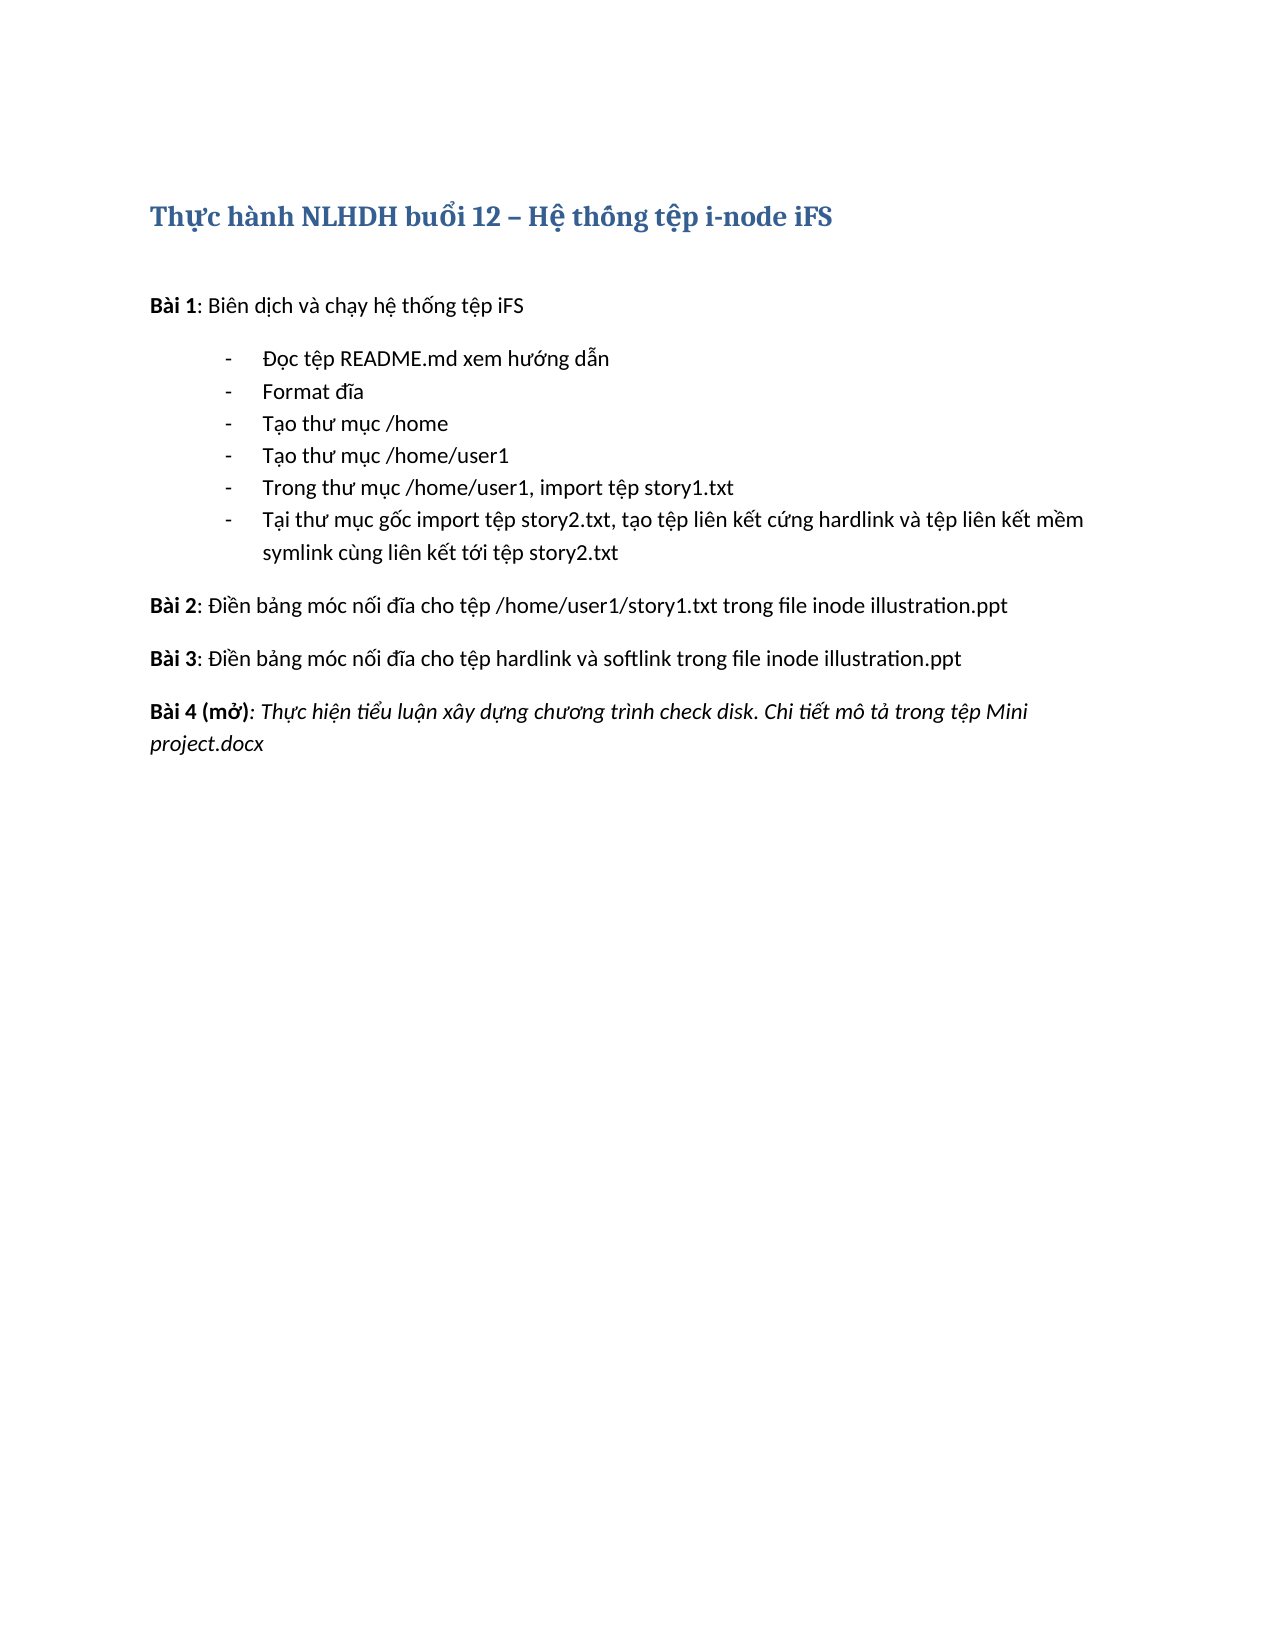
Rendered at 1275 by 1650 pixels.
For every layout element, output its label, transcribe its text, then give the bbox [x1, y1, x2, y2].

list Đọc tệp README.md xem hướng dẫn [225, 344, 1125, 373]
text Bài 4 (mở): Thực hiện tiểu luận xây dựng chương trình check disk. Chi tiết mô tả trong tệp Mini project.docx [150, 697, 1125, 757]
list Tạo thư mục /home/user1 [225, 441, 1125, 469]
text Bài 3: Điền bảng móc nối đĩa cho tệp hardlink và softlink trong file inode illustration.ppt [150, 644, 1125, 672]
list Tại thư mục gốc import tệp story2.txt, tạo tệp liên kết cứng hardlink và tệp liên kết mềm symlink cùng liên kết tới tệp story2.txt [225, 506, 1125, 566]
list Format đĩa [225, 377, 1125, 405]
text Bài 1: Biên dịch và chạy hệ thống tệp iFS [150, 292, 1125, 319]
text Bài 2: Điền bảng móc nối đĩa cho tệp /home/user1/story1.txt trong file inode illustration.ppt [150, 591, 1125, 619]
list Tạo thư mục /home [225, 409, 1125, 437]
list Trong thư mục /home/user1, import tệp story1.txt [225, 473, 1125, 501]
subtitle Thực hành NLHDH buổi 12 – Hệ thống tệp i-node iFS [150, 200, 1125, 233]
